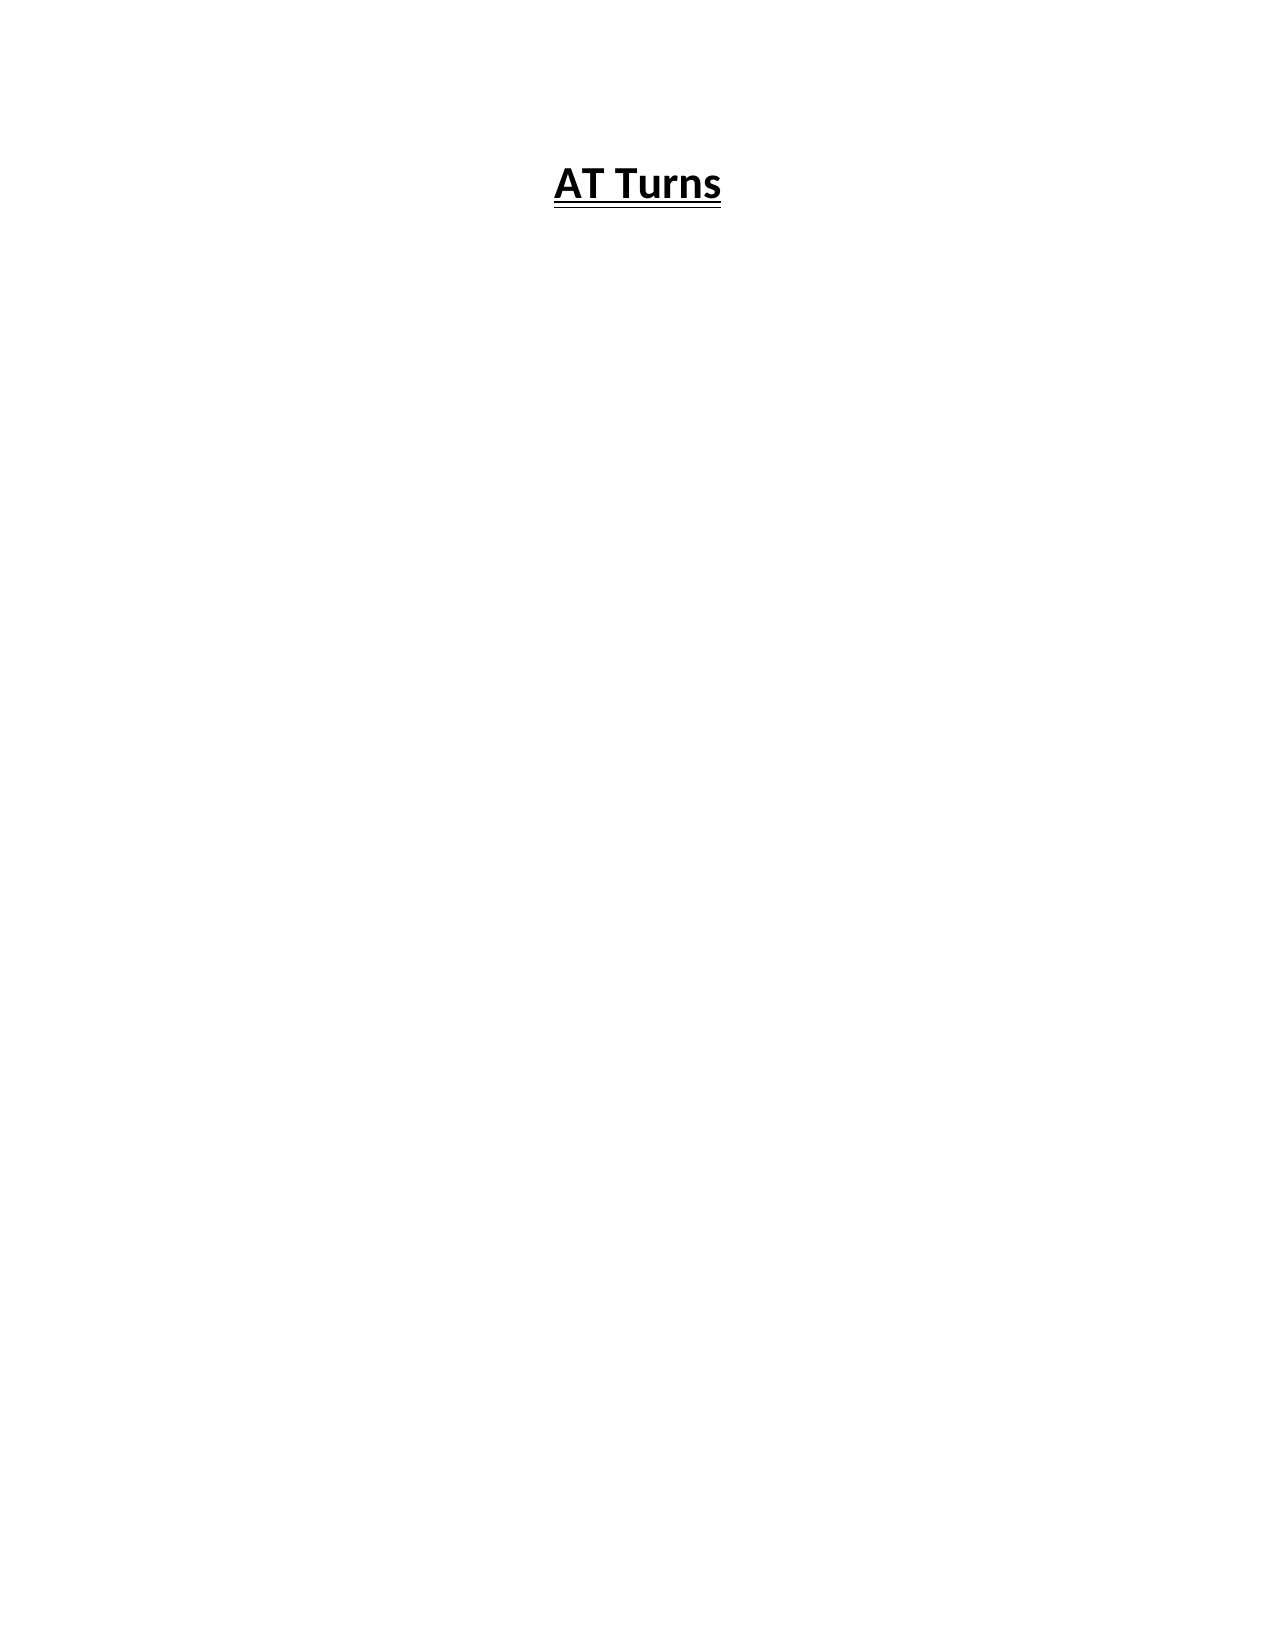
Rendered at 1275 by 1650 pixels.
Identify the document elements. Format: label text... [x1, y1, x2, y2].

subtitle AT Turns [187, 154, 1087, 210]
